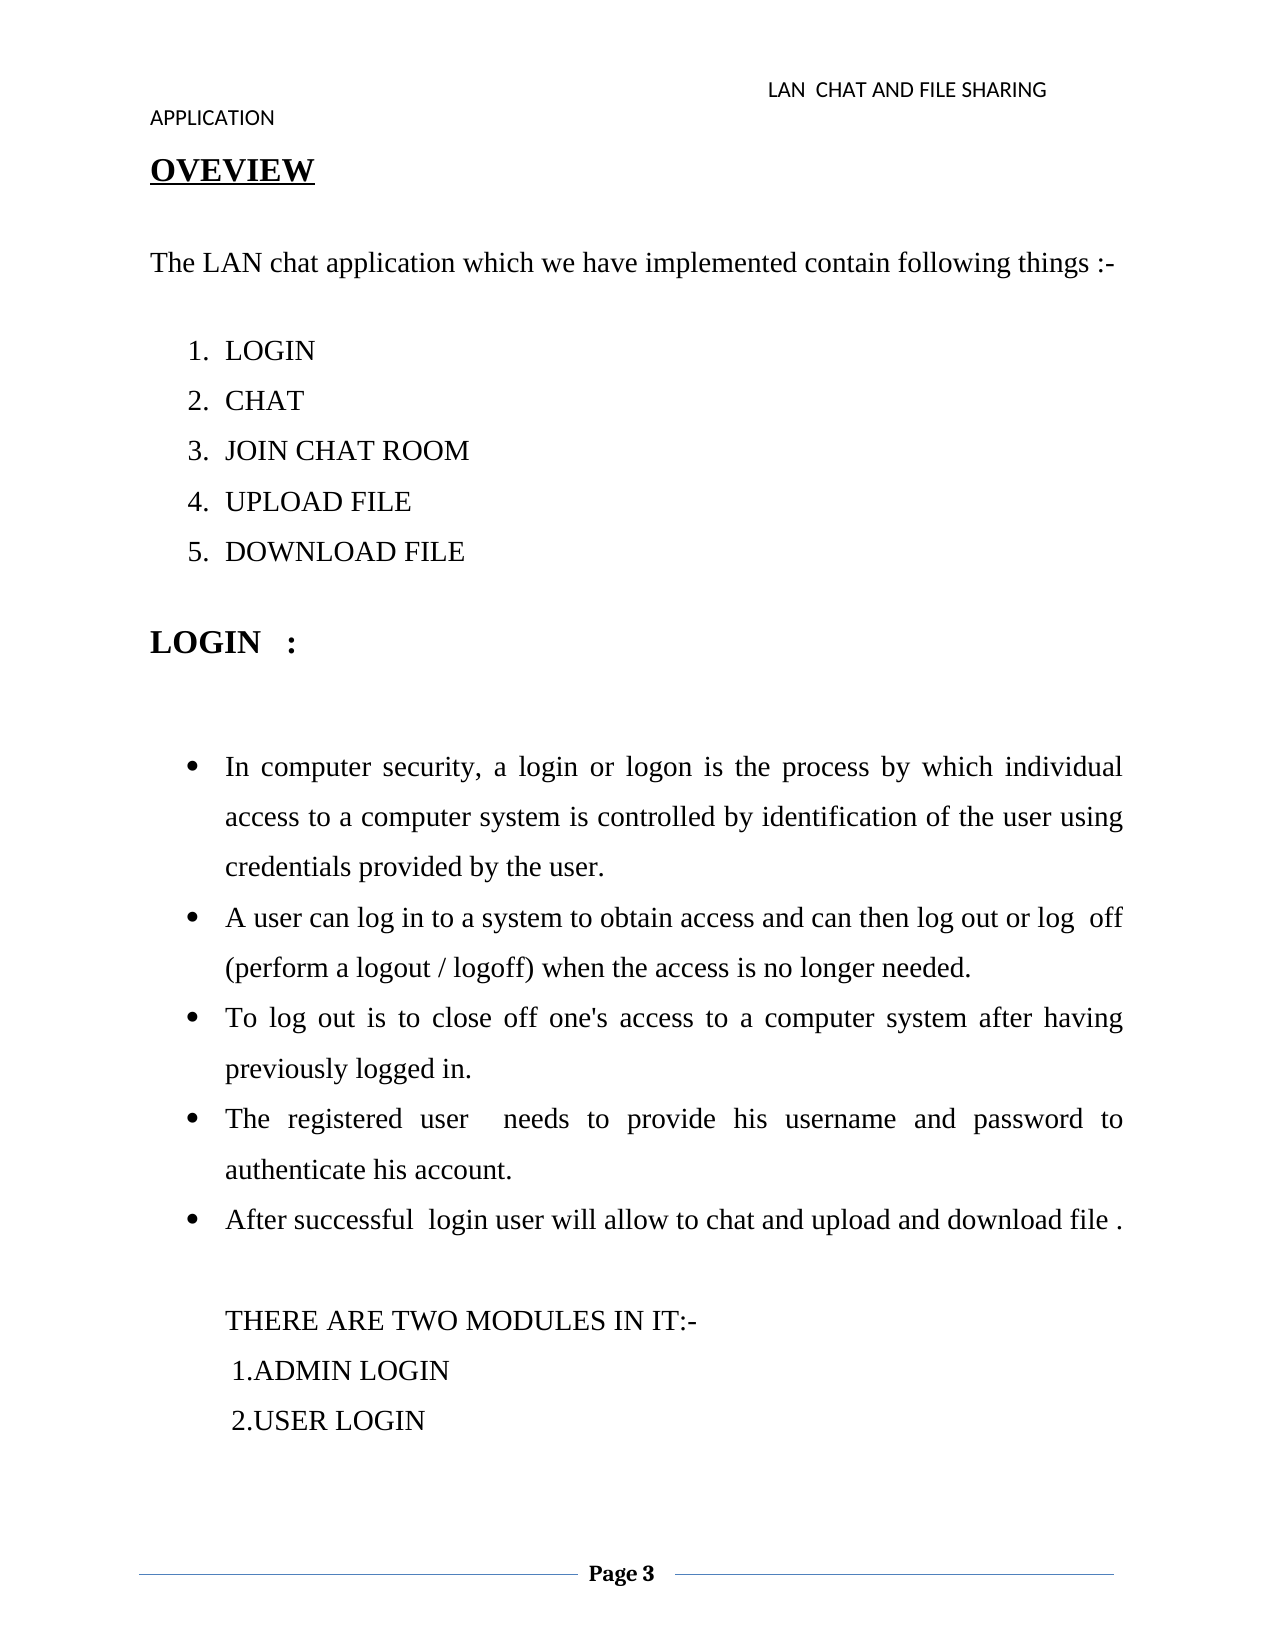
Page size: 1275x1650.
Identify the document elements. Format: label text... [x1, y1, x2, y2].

list In computer security, a login or logon is the process by which individual access to a computer system is controlled by identification of the user using credentials provided by the user. [187, 749, 1125, 883]
list To log out is to close off one's access to a computer system after having previously logged in. [187, 1001, 1125, 1084]
text OVEVIEW [150, 150, 1125, 188]
list LOGIN [187, 333, 1125, 366]
text 2.USER LOGIN [187, 1403, 1125, 1437]
list UPLOAD FILE [187, 484, 1125, 517]
list DOWNLOAD FILE [187, 534, 1125, 568]
text LOGIN : [150, 622, 1125, 660]
list THERE ARE TWO MODULES IN IT:- [225, 1303, 1125, 1336]
list JOIN CHAT ROOM [187, 433, 1125, 467]
list CHAT [187, 383, 1125, 417]
text 1.ADMIN LOGIN [187, 1353, 1125, 1387]
list After successful login user will allow to chat and upload and download file . [187, 1202, 1125, 1236]
list A user can log in to a system to obtain access and can then log out or log off (perform a logout / logoff) when the access is no longer needed. [187, 900, 1125, 984]
list The registered user needs to provide his username and password to authenticate his account. [187, 1101, 1125, 1185]
text The LAN chat application which we have implemented contain following things :- [150, 245, 1125, 278]
